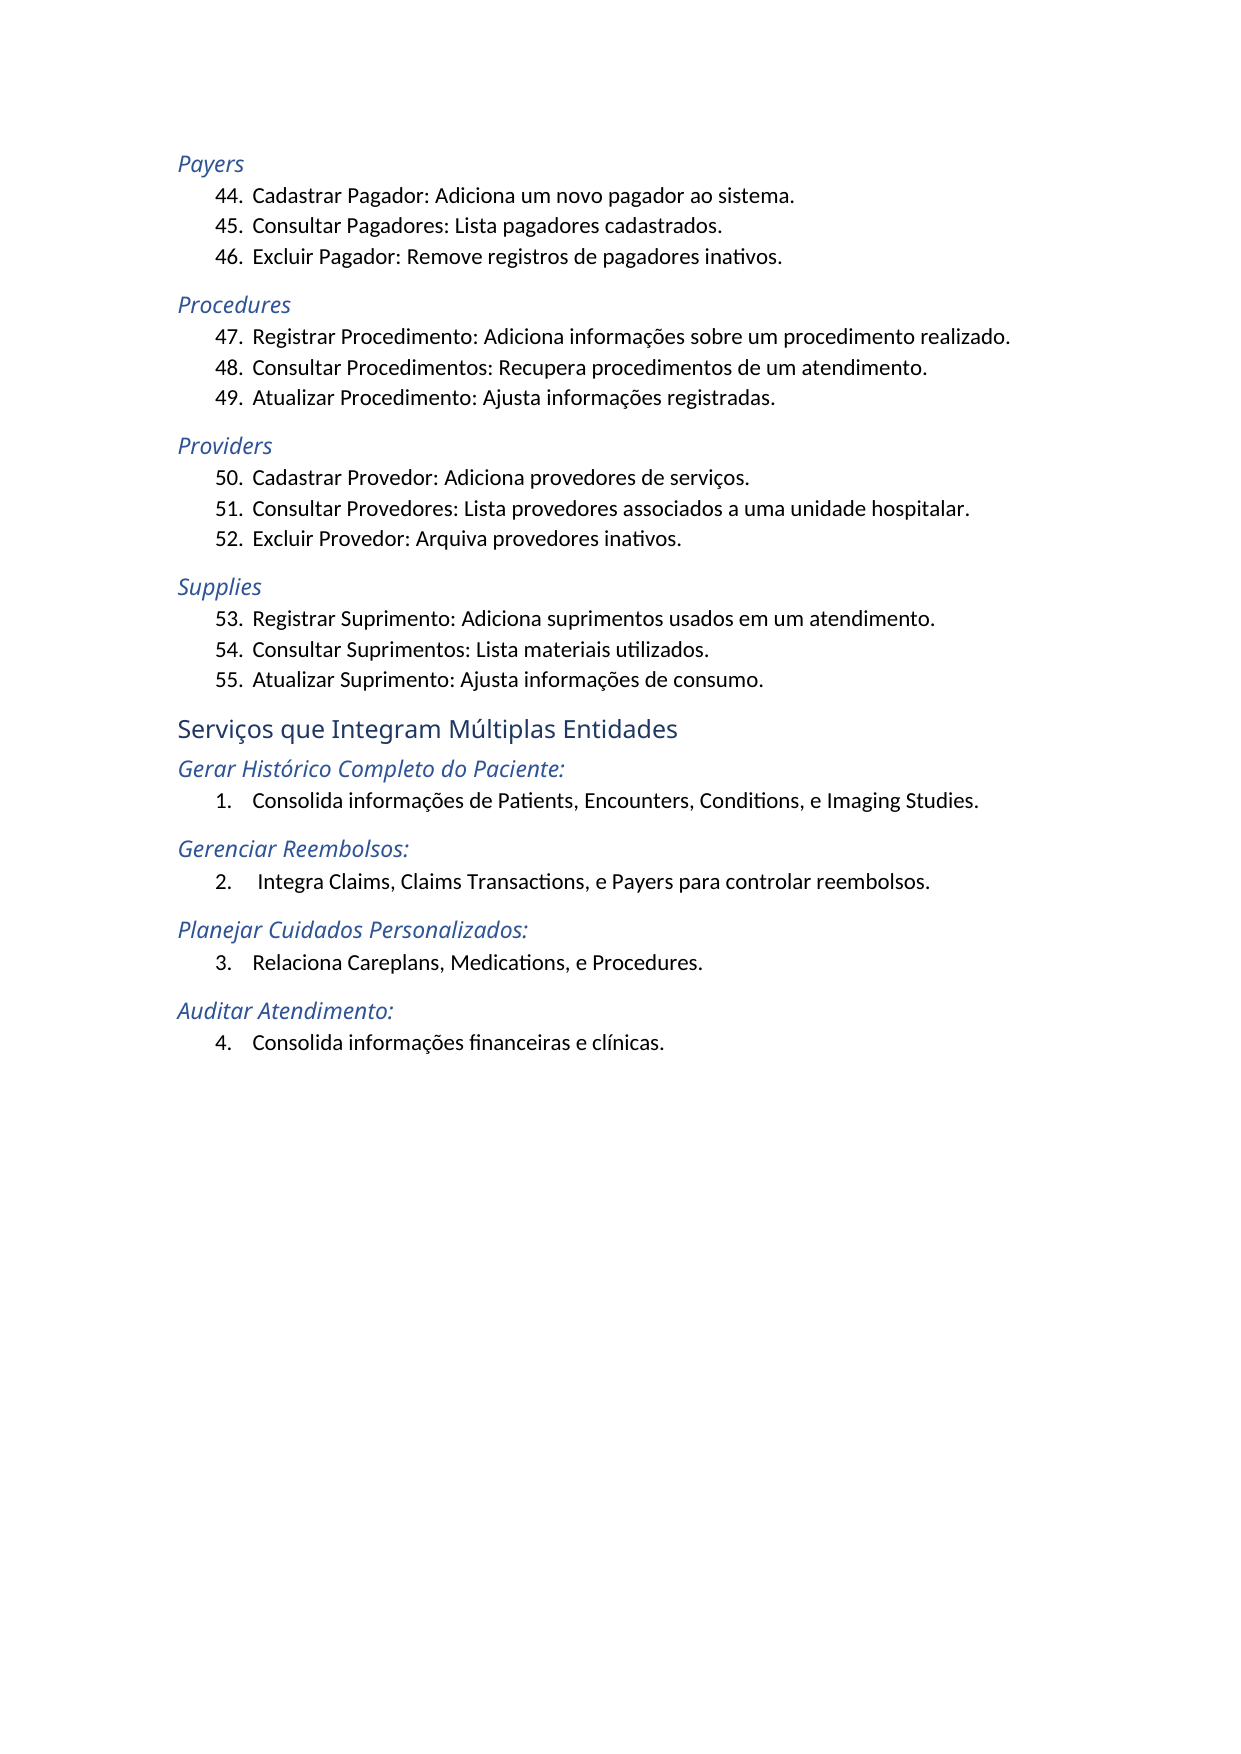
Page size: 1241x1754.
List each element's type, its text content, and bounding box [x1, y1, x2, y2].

subtitle Planejar Cuidados Personalizados: [177, 914, 1063, 945]
list Consolida informações de Patients, Encounters, Conditions, e Imaging Studies. [215, 786, 1063, 814]
subtitle Procedures [177, 289, 1063, 320]
list Consultar Pagadores: Lista pagadores cadastrados. [215, 212, 1063, 239]
subtitle Payers [177, 148, 1063, 179]
subtitle Providers [177, 430, 1063, 461]
subtitle Gerenciar Reembolsos: [177, 833, 1063, 864]
subtitle Serviços que Integram Múltiplas Entidades [177, 712, 1063, 746]
list Excluir Pagador: Remove registros de pagadores inativos. [215, 242, 1063, 270]
subtitle Gerar Histórico Completo do Paciente: [177, 753, 1063, 784]
subtitle Auditar Atendimento: [177, 994, 1063, 1026]
list Consultar Suprimentos: Lista materiais utilizados. [215, 635, 1063, 663]
list Consolida informações financeiras e clínicas. [215, 1028, 1063, 1056]
subtitle Supplies [177, 571, 1063, 602]
list Registrar Suprimento: Adiciona suprimentos usados em um atendimento. [215, 604, 1063, 632]
list Atualizar Suprimento: Ajusta informações de consumo. [215, 665, 1063, 693]
list Registrar Procedimento: Adiciona informações sobre um procedimento realizado. [215, 322, 1063, 350]
list Consultar Procedimentos: Recupera procedimentos de um atendimento. [215, 353, 1063, 381]
list Cadastrar Pagador: Adiciona um novo pagador ao sistema. [215, 181, 1063, 209]
list Atualizar Procedimento: Ajusta informações registradas. [215, 383, 1063, 411]
list Excluir Provedor: Arquiva provedores inativos. [215, 524, 1063, 552]
list Cadastrar Provedor: Adiciona provedores de serviços. [215, 463, 1063, 491]
list Integra Claims, Claims Transactions, e Payers para controlar reembolsos. [215, 867, 1063, 895]
list Relaciona Careplans, Medications, e Procedures. [215, 948, 1063, 976]
list Consultar Provedores: Lista provedores associados a uma unidade hospitalar. [215, 494, 1063, 522]
